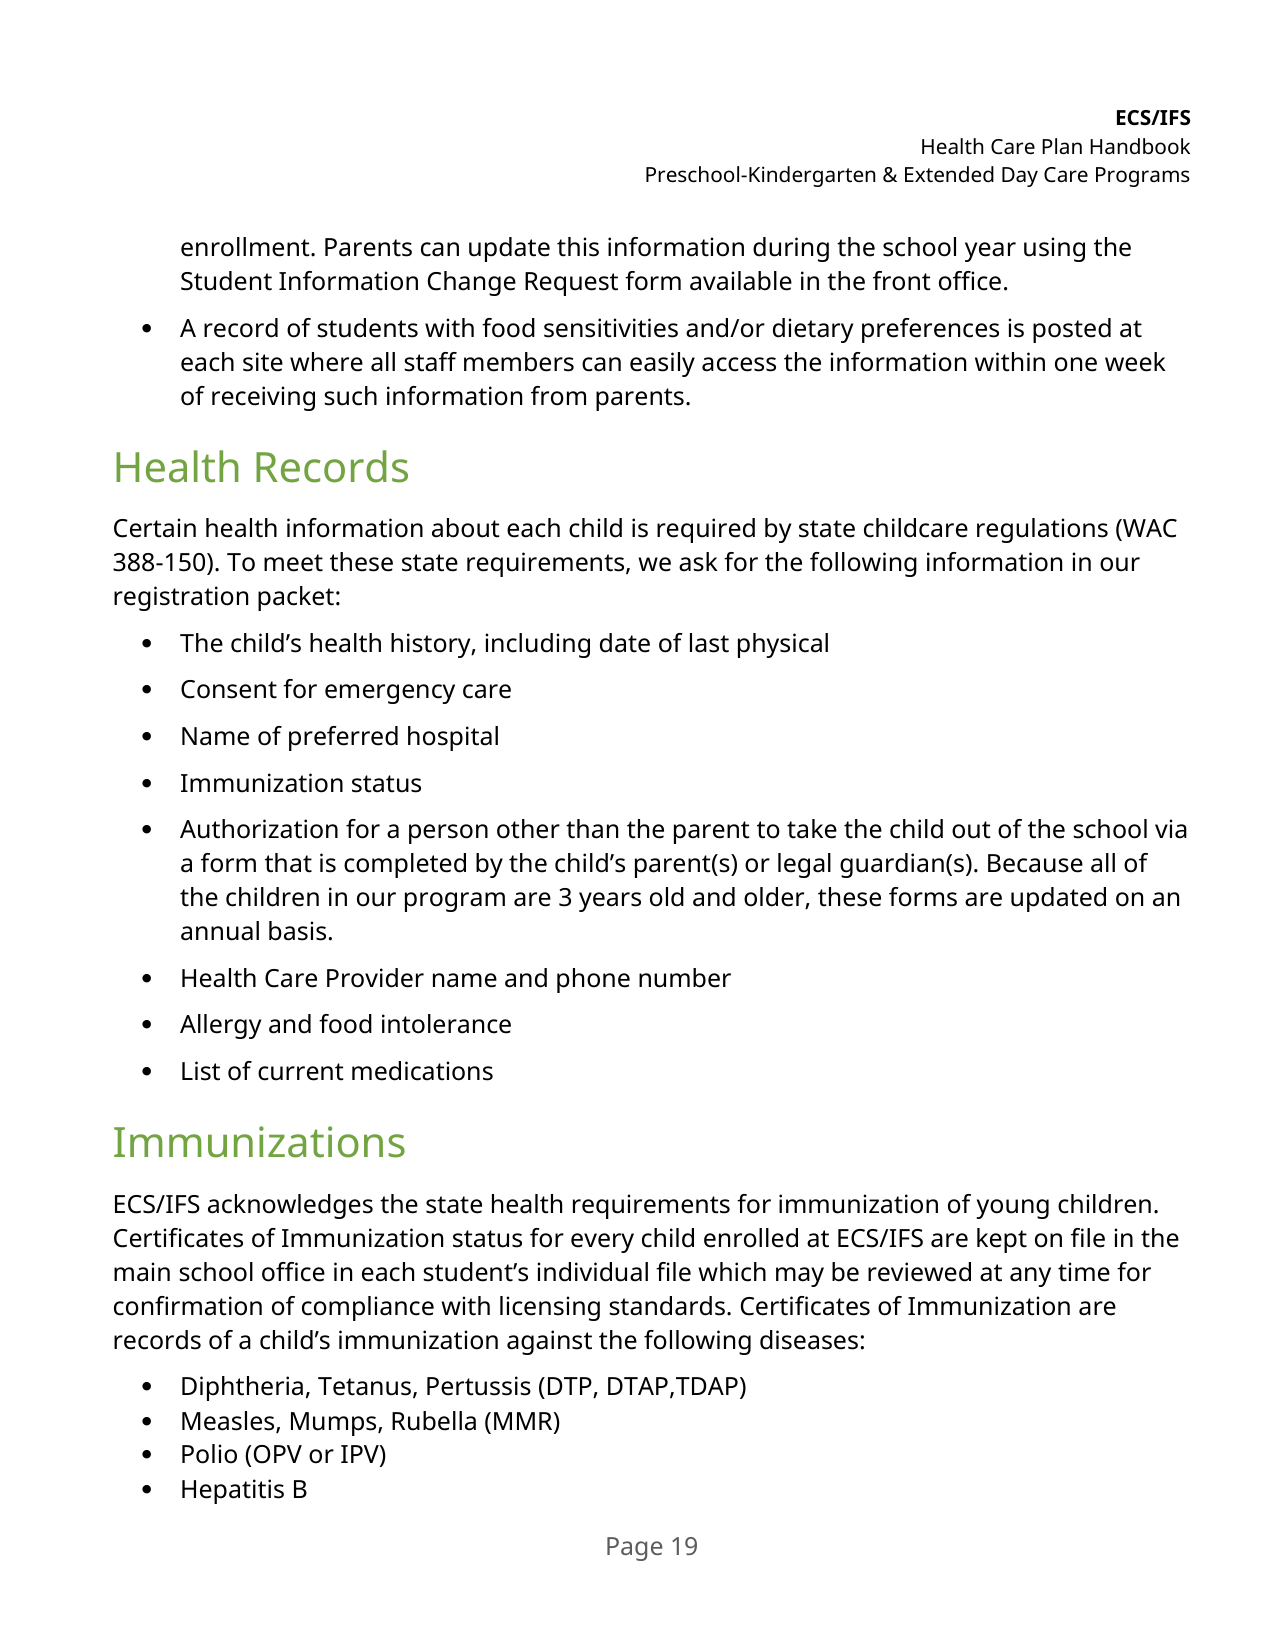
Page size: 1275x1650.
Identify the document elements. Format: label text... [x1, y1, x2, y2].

list Hepatitis B [142, 1471, 1191, 1505]
list The child’s health history, including date of last physical [142, 626, 1191, 660]
list List of current medications [142, 1054, 1191, 1088]
list Authorization for a person other than the parent to take the child out of the school via a form that is completed by the child’s parent(s) or legal guardian(s). Because all of the children in our program are 3 years old and older, these forms are updated on an annual basis. [142, 812, 1191, 948]
subtitle Immunizations [112, 1113, 1191, 1169]
text ECS/IFS acknowledges the state health requirements for immunization of young children. Certificates of Immunization status for every child enrolled at ECS/IFS are kept on file in the main school office in each student’s individual file which may be reviewed at any time for confirmation of compliance with licensing standards. Certificates of Immunization are records of a child’s immunization against the following diseases: [112, 1186, 1191, 1357]
list Immunization status [142, 765, 1191, 799]
list Allergy and food intolerance [142, 1007, 1191, 1041]
subtitle Health Records [112, 437, 1191, 494]
list Consent for emergency care [142, 672, 1191, 706]
list Measles, Mumps, Rubella (MMR) [142, 1403, 1191, 1437]
list Diphtheria, Tetanus, Pertussis (DTP, DTAP,TDAP) [142, 1369, 1191, 1403]
list A record of students with food sensitivities and/or dietary preferences is posted at each site where all staff members can easily access the information within one week of receiving such information from parents. [142, 310, 1191, 412]
list Health Care Provider name and phone number [142, 961, 1191, 995]
text Certain health information about each child is required by state childcare regulations (WAC 388-150). To meet these state requirements, we ask for the following information in our registration packet: [112, 511, 1191, 613]
list Polio (OPV or IPV) [142, 1437, 1191, 1471]
list Name of preferred hospital [142, 719, 1191, 753]
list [142, 230, 1191, 298]
